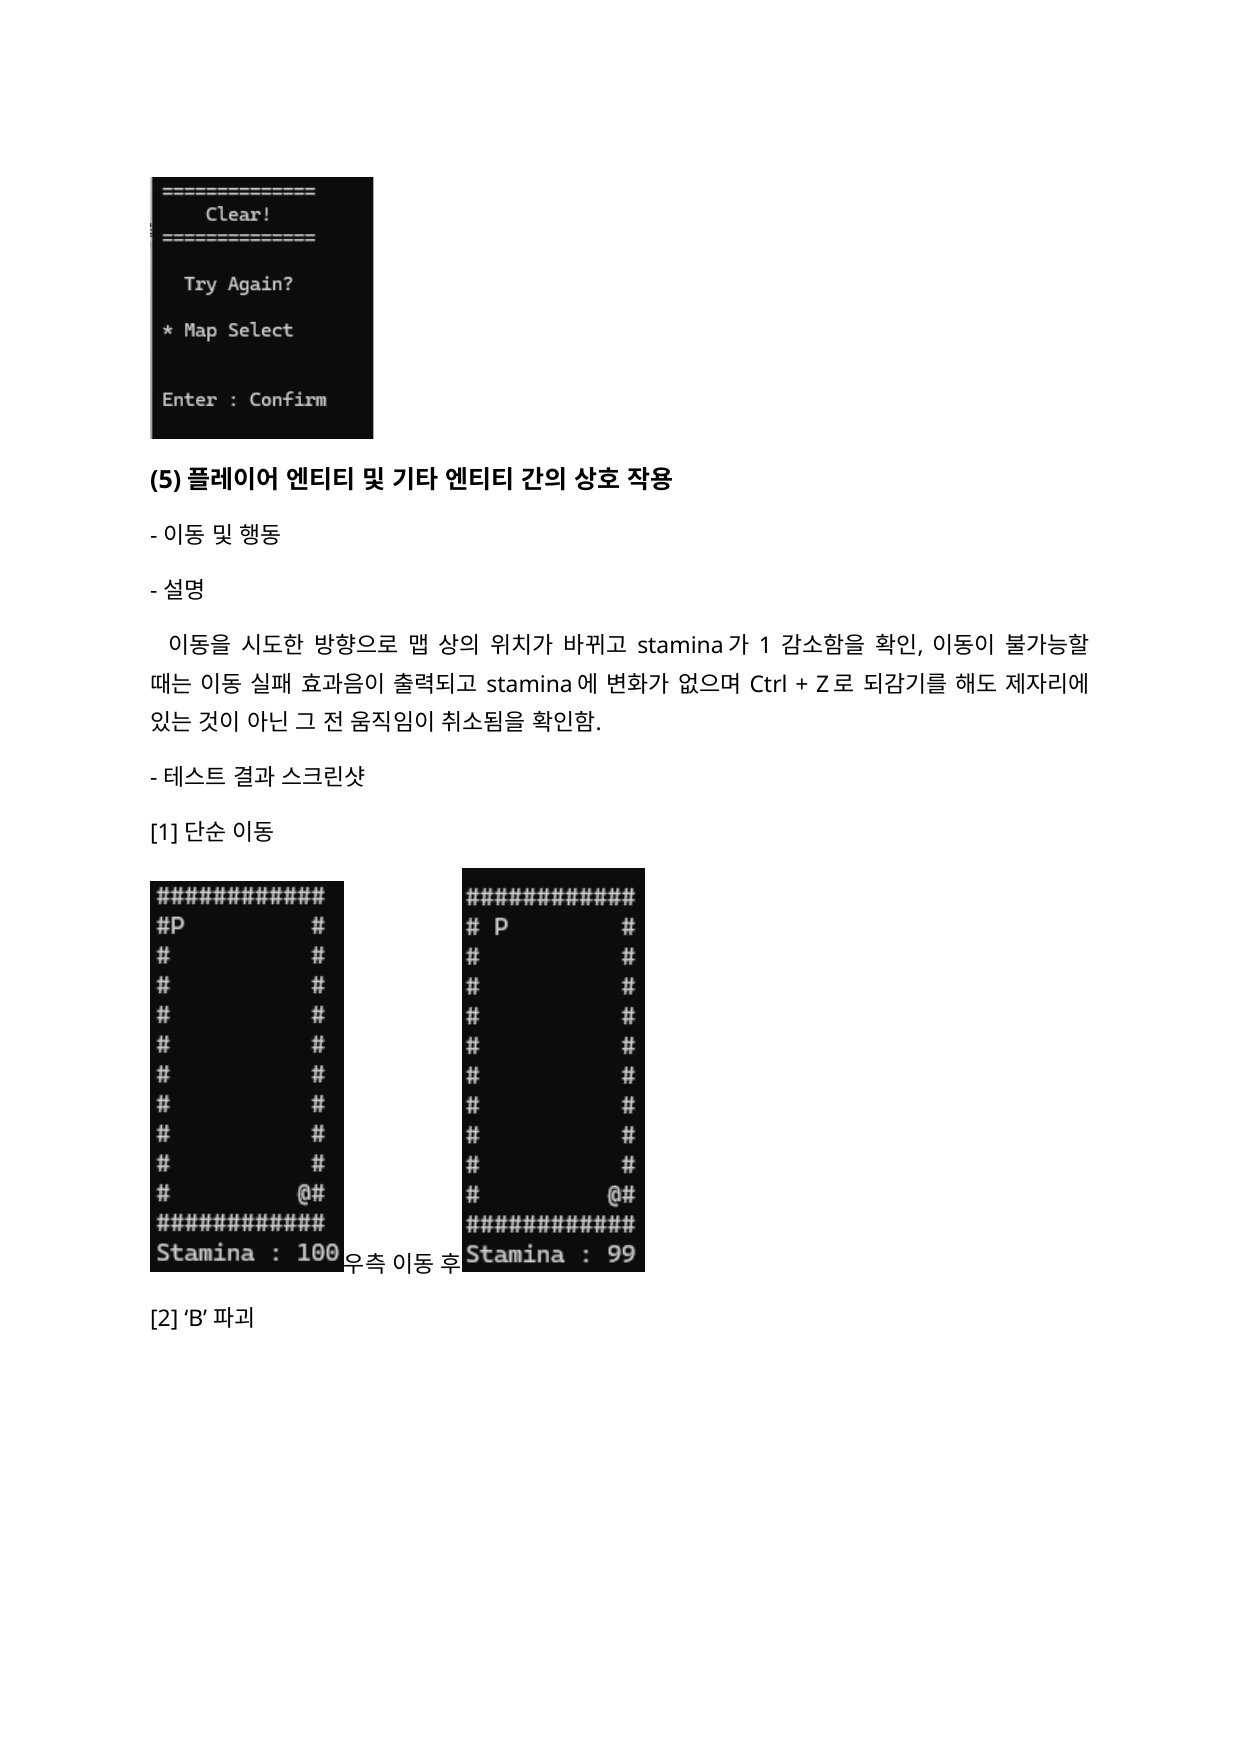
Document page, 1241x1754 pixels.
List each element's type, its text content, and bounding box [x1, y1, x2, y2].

text 이동을 시도한 방향으로 맵 상의 위치가 바뀌고 stamina가 1 감소함을 확인, 이동이 불가능할 때는 이동 실패 효과음이 출력되고 stamina에 변화가 없으며 Ctrl + Z로 되감기를 해도 제자리에 있는 것이 아닌 그 전 움직임이 취소됨을 확인함. [150, 627, 1090, 737]
text [2] ‘B’ 파괴 [150, 1300, 1090, 1333]
text [1] 단순 이동 [150, 814, 1090, 847]
text - 테스트 결과 스크린샷 [150, 759, 1090, 792]
picture [462, 868, 645, 1272]
text - 이동 및 행동 [150, 517, 1090, 551]
picture [150, 177, 374, 439]
text - 설명 [150, 572, 1090, 606]
picture [150, 881, 344, 1272]
text (5) 플레이어 엔티티 및 기타 엔티티 간의 상호 작용 [150, 459, 1090, 495]
